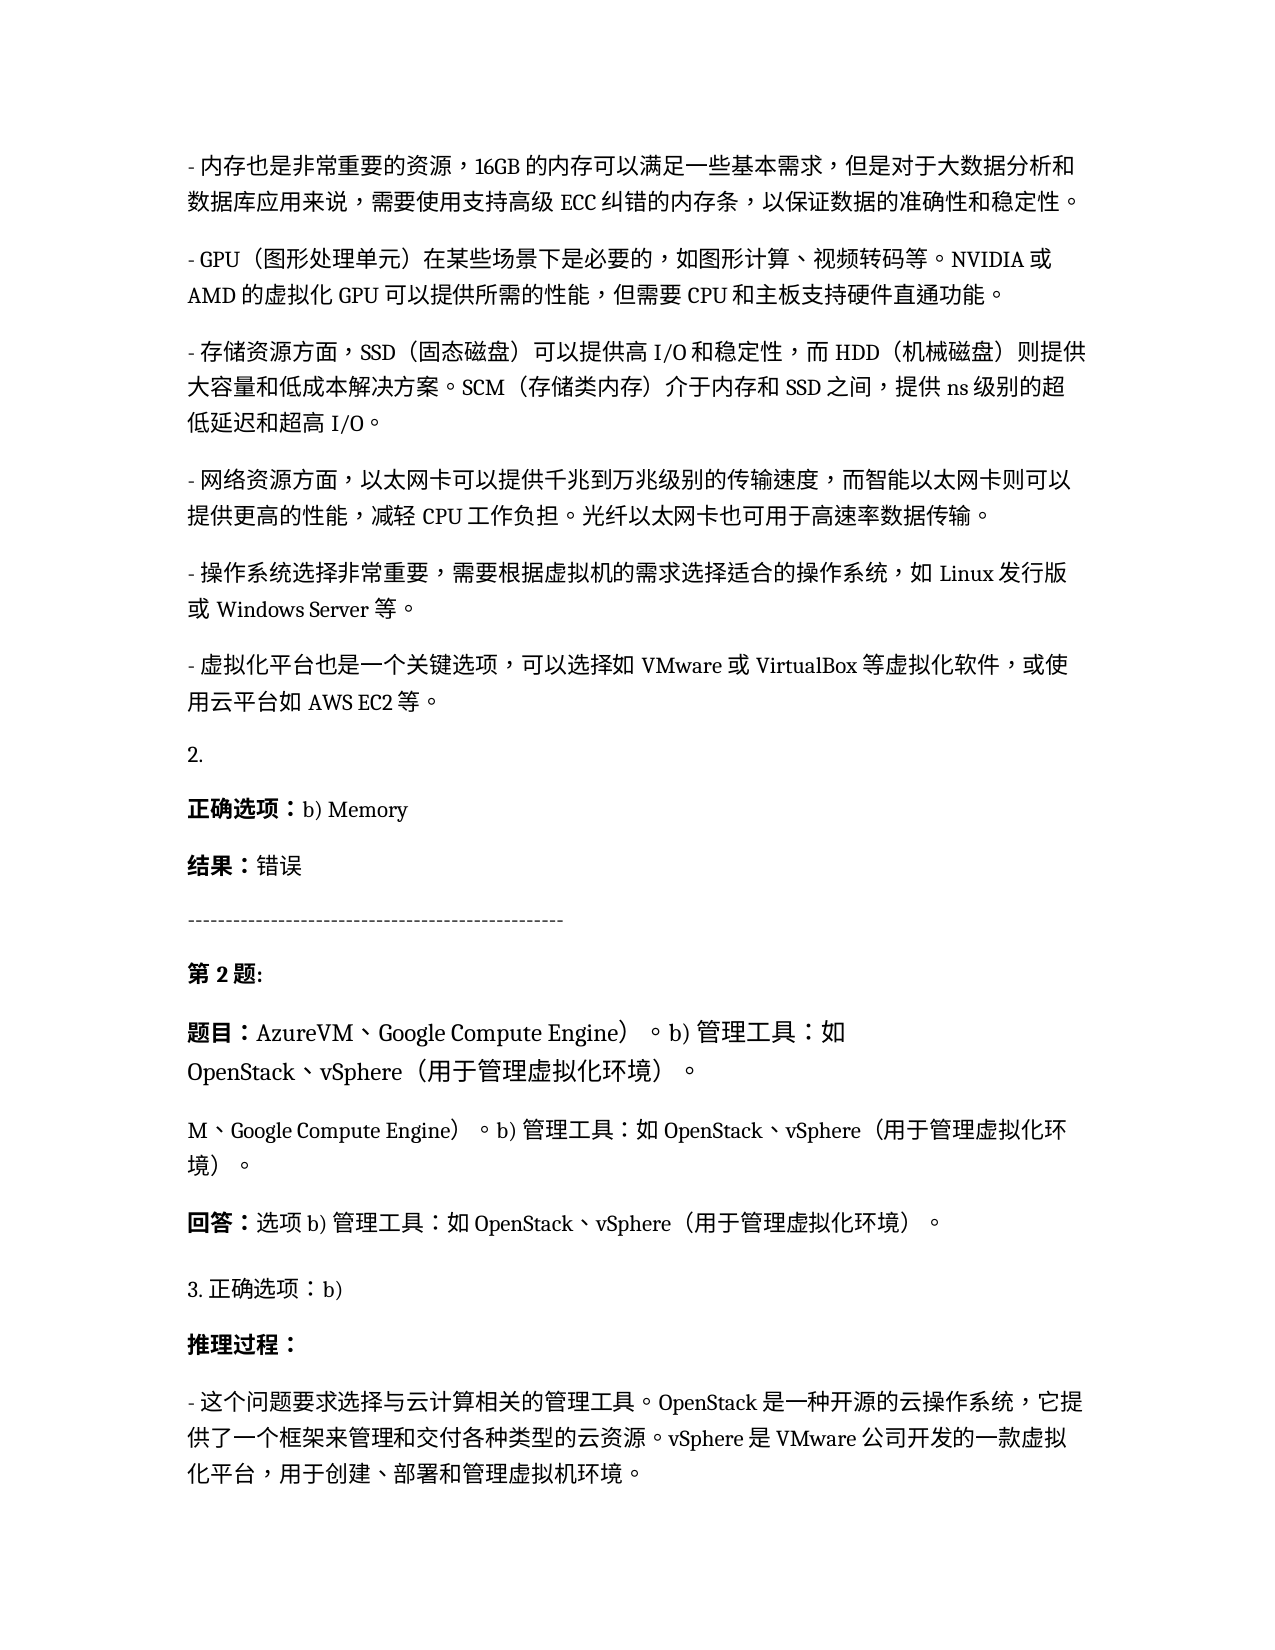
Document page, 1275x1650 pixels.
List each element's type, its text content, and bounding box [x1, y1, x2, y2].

text - 虚拟化平台也是一个关键选项，可以选择如 VMware 或 VirtualBox 等虚拟化软件，或使用云平台如 AWS EC2 等。 [187, 649, 1087, 717]
text 题目：AzureVM、Google Compute Engine）。b) 管理工具：如OpenStack、vSphere（用于管理虚拟化环境）。 [187, 1014, 1087, 1088]
text - 内存也是非常重要的资源，16GB 的内存可以满足一些基本需求，但是对于大数据分析和数据库应用来说，需要使用支持高级 ECC 纠错的内存条，以保证数据的准确性和稳定性。 [187, 150, 1087, 217]
text - 网络资源方面，以太网卡可以提供千兆到万兆级别的传输速度，而智能以太网卡则可以提供更高的性能，减轻 CPU 工作负担。光纤以太网卡也可用于高速率数据传输。 [187, 464, 1087, 531]
text 正确选项：b) Memory [187, 793, 1087, 824]
text - 存储资源方面，SSD（固态磁盘）可以提供高 I/O 和稳定性，而 HDD（机械磁盘）则提供大容量和低成本解决方案。SCM（存储类内存）介于内存和 SSD 之间，提供 ns 级别的超低延迟和超高 I/O。 [187, 335, 1087, 438]
text -------------------------------------------------- [187, 907, 1087, 933]
text - 操作系统选择非常重要，需要根据虚拟机的需求选择适合的操作系统，如 Linux 发行版或 Windows Server 等。 [187, 557, 1087, 624]
text - GPU（图形处理单元）在某些场景下是必要的，如图形计算、视频转码等。NVIDIA 或 AMD 的虚拟化 GPU 可以提供所需的性能，但需要 CPU 和主板支持硬件直通功能。 [187, 243, 1087, 310]
text 结果：错误 [187, 850, 1087, 881]
text 第 2 题: [187, 958, 1087, 989]
text M、Google Compute Engine）。b) 管理工具：如OpenStack、vSphere（用于管理虚拟化环境）。 [187, 1114, 1087, 1181]
text - 这个问题要求选择与云计算相关的管理工具。OpenStack是一种开源的云操作系统，它提供了一个框架来管理和交付各种类型的云资源。vSphere是VMware公司开发的一款虚拟化平台，用于创建、部署和管理虚拟机环境。 [187, 1386, 1087, 1489]
text 推理过程： [187, 1329, 1087, 1361]
text 2. [187, 742, 1087, 768]
text 回答：选项b) 管理工具：如OpenStack、vSphere（用于管理虚拟化环境）。 3. 正确选项：b) [187, 1206, 1087, 1304]
